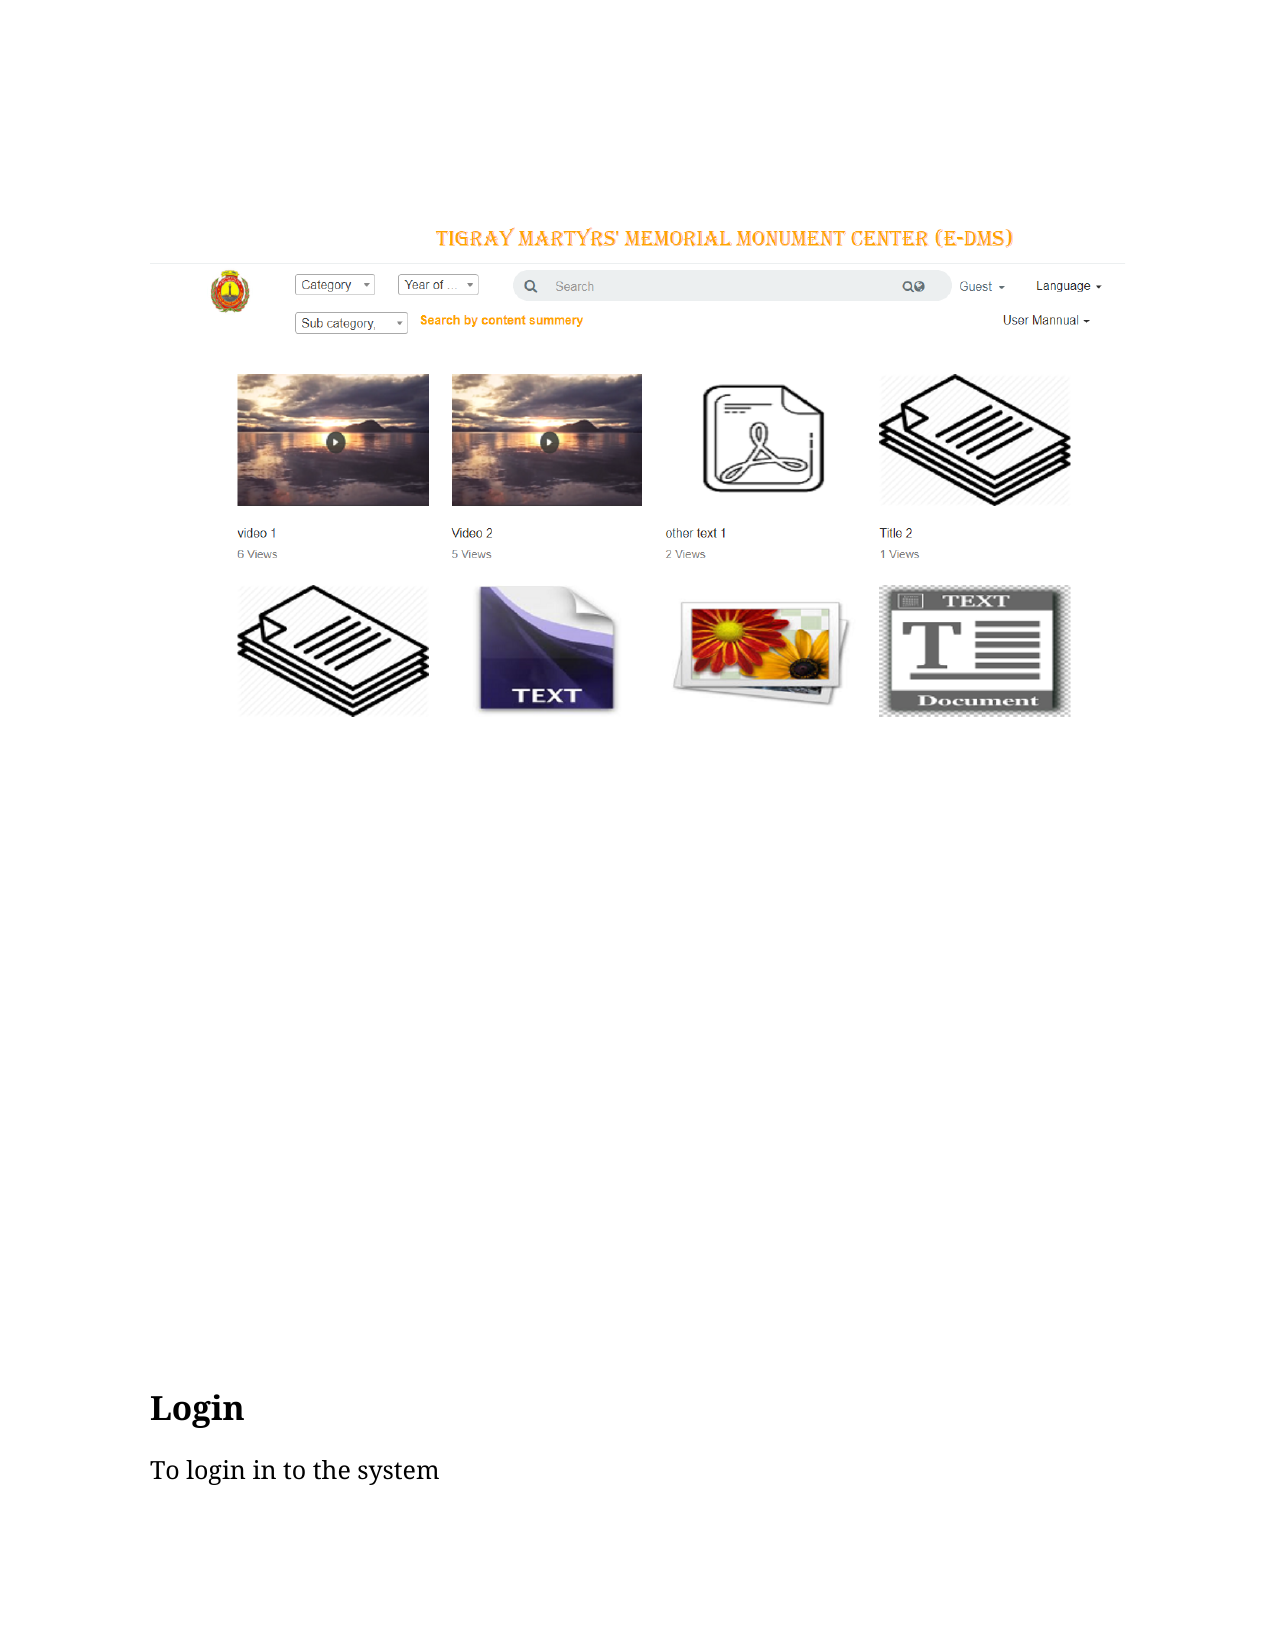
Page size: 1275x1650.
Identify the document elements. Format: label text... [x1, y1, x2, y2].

text To login in to the system [150, 1453, 1125, 1487]
picture [150, 213, 1125, 721]
subtitle Login [150, 1385, 1125, 1430]
